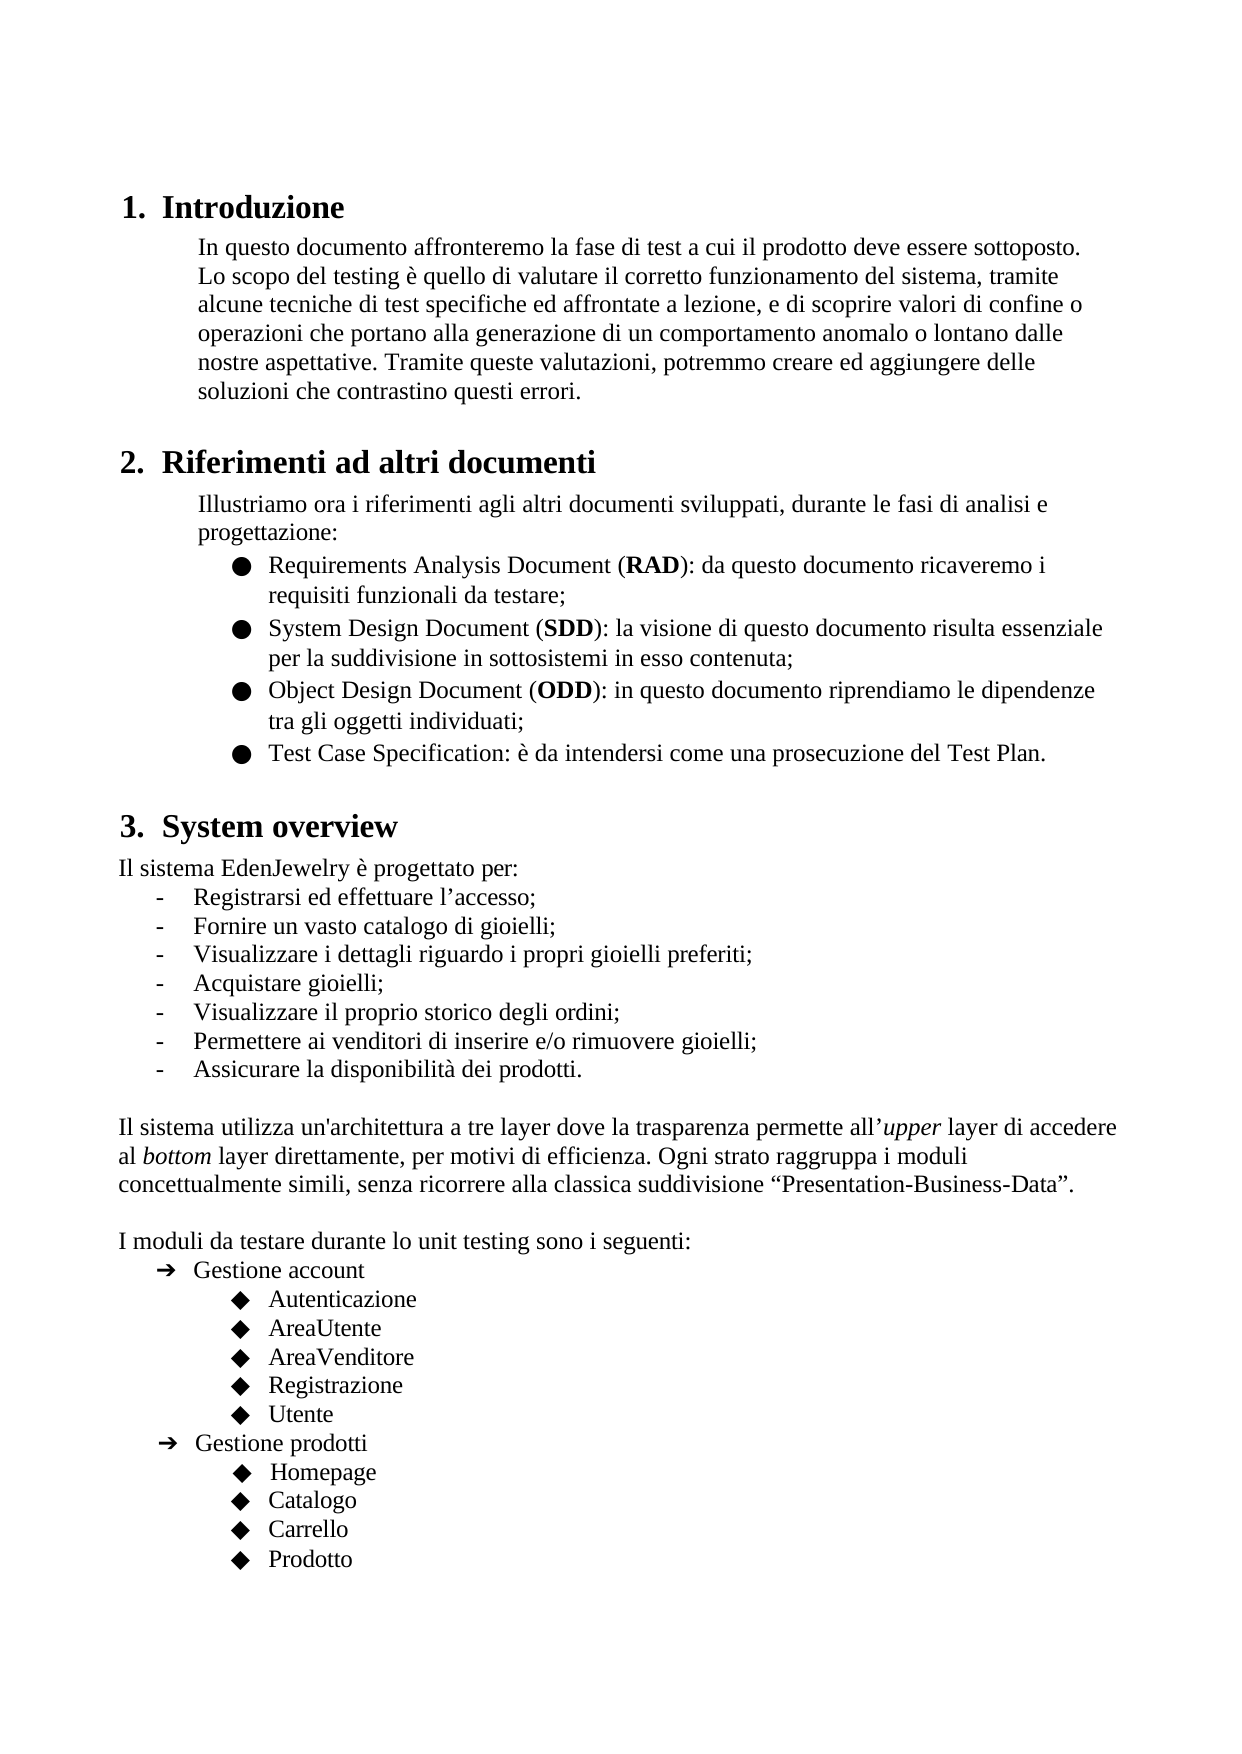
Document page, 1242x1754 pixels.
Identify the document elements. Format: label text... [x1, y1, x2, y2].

subtitle Introduzione [121, 187, 1124, 226]
list Utente [231, 1399, 1124, 1428]
subtitle Riferimenti ad altri documenti [119, 442, 1124, 480]
list Object Design Document (ODD): in questo documento riprendiamo le dipendenze tra gli oggetti individuati; [231, 672, 1095, 735]
text Lo scopo del testing è quello di valutare il corretto funzionamento del sistema, tramite [198, 261, 1124, 289]
list AreaVenditore [231, 1342, 1124, 1371]
list System Design Document (SDD): la visione di questo documento risulta essenziale per la suddivisione in sottosistemi in esso contenuta; [231, 609, 1103, 672]
list Assicurare la disponibilità dei prodotti. [156, 1054, 1124, 1083]
text In questo documento affronteremo la fase di test a cui il prodotto deve essere sottoposto. [198, 232, 1124, 261]
list Gestione prodotti [103, 1428, 368, 1457]
list AreaUtente [231, 1313, 1124, 1342]
list Carrello [231, 1514, 1124, 1543]
text concettualmente simili, senza ricorrere alla classica suddivisione “Presentation-Business-Data”. [118, 1169, 1124, 1198]
subtitle System overview [119, 807, 1124, 845]
list Catalogo [231, 1486, 1124, 1514]
list Registrazione [231, 1371, 1124, 1399]
list Visualizzare il proprio storico degli ordini; [156, 997, 1124, 1026]
list Prodotto [231, 1543, 1124, 1574]
list Requirements Analysis Document (RAD): da questo documento ricaveremo i requisiti funzionali da testare; [231, 546, 1046, 609]
list Test Case Specification: è da intendersi come una prosecuzione del Test Plan. [231, 735, 1124, 769]
list Gestione account [156, 1255, 1124, 1284]
text I moduli da testare durante lo unit testing sono i seguenti: [118, 1227, 1124, 1255]
list Registrarsi ed effettuare l’accesso; [156, 882, 1124, 911]
list Fornire un vasto catalogo di gioielli; [156, 911, 1124, 939]
list Acquistare gioielli; [156, 968, 1124, 997]
list Homepage [103, 1457, 377, 1486]
list Visualizzare i dettagli riguardo i propri gioielli preferiti; [156, 939, 1124, 968]
text Il sistema utilizza un'architettura a tre layer dove la trasparenza permette all’upper layer di accedere al bottom layer direttamente, per motivi di efficienza. Ogni strato raggruppa i moduli [118, 1112, 1124, 1169]
list Permettere ai venditori di inserire e/o rimuovere gioielli; [156, 1026, 1124, 1054]
text Il sistema EdenJewelry è progettato per: [118, 853, 1124, 882]
list Autenticazione [231, 1284, 1124, 1313]
text Illustriamo ora i riferimenti agli altri documenti sviluppati, durante le fasi di analisi e progettazione: [198, 489, 1124, 546]
text alcune tecniche di test specifiche ed affrontate a lezione, e di scoprire valori di confine o operazioni che portano alla generazione di un comportamento anomalo o lontano dalle nostre aspettative. Tramite queste valutazioni, potremmo creare ed aggiungere delle soluzioni che contrastino questi errori. [198, 289, 1085, 404]
